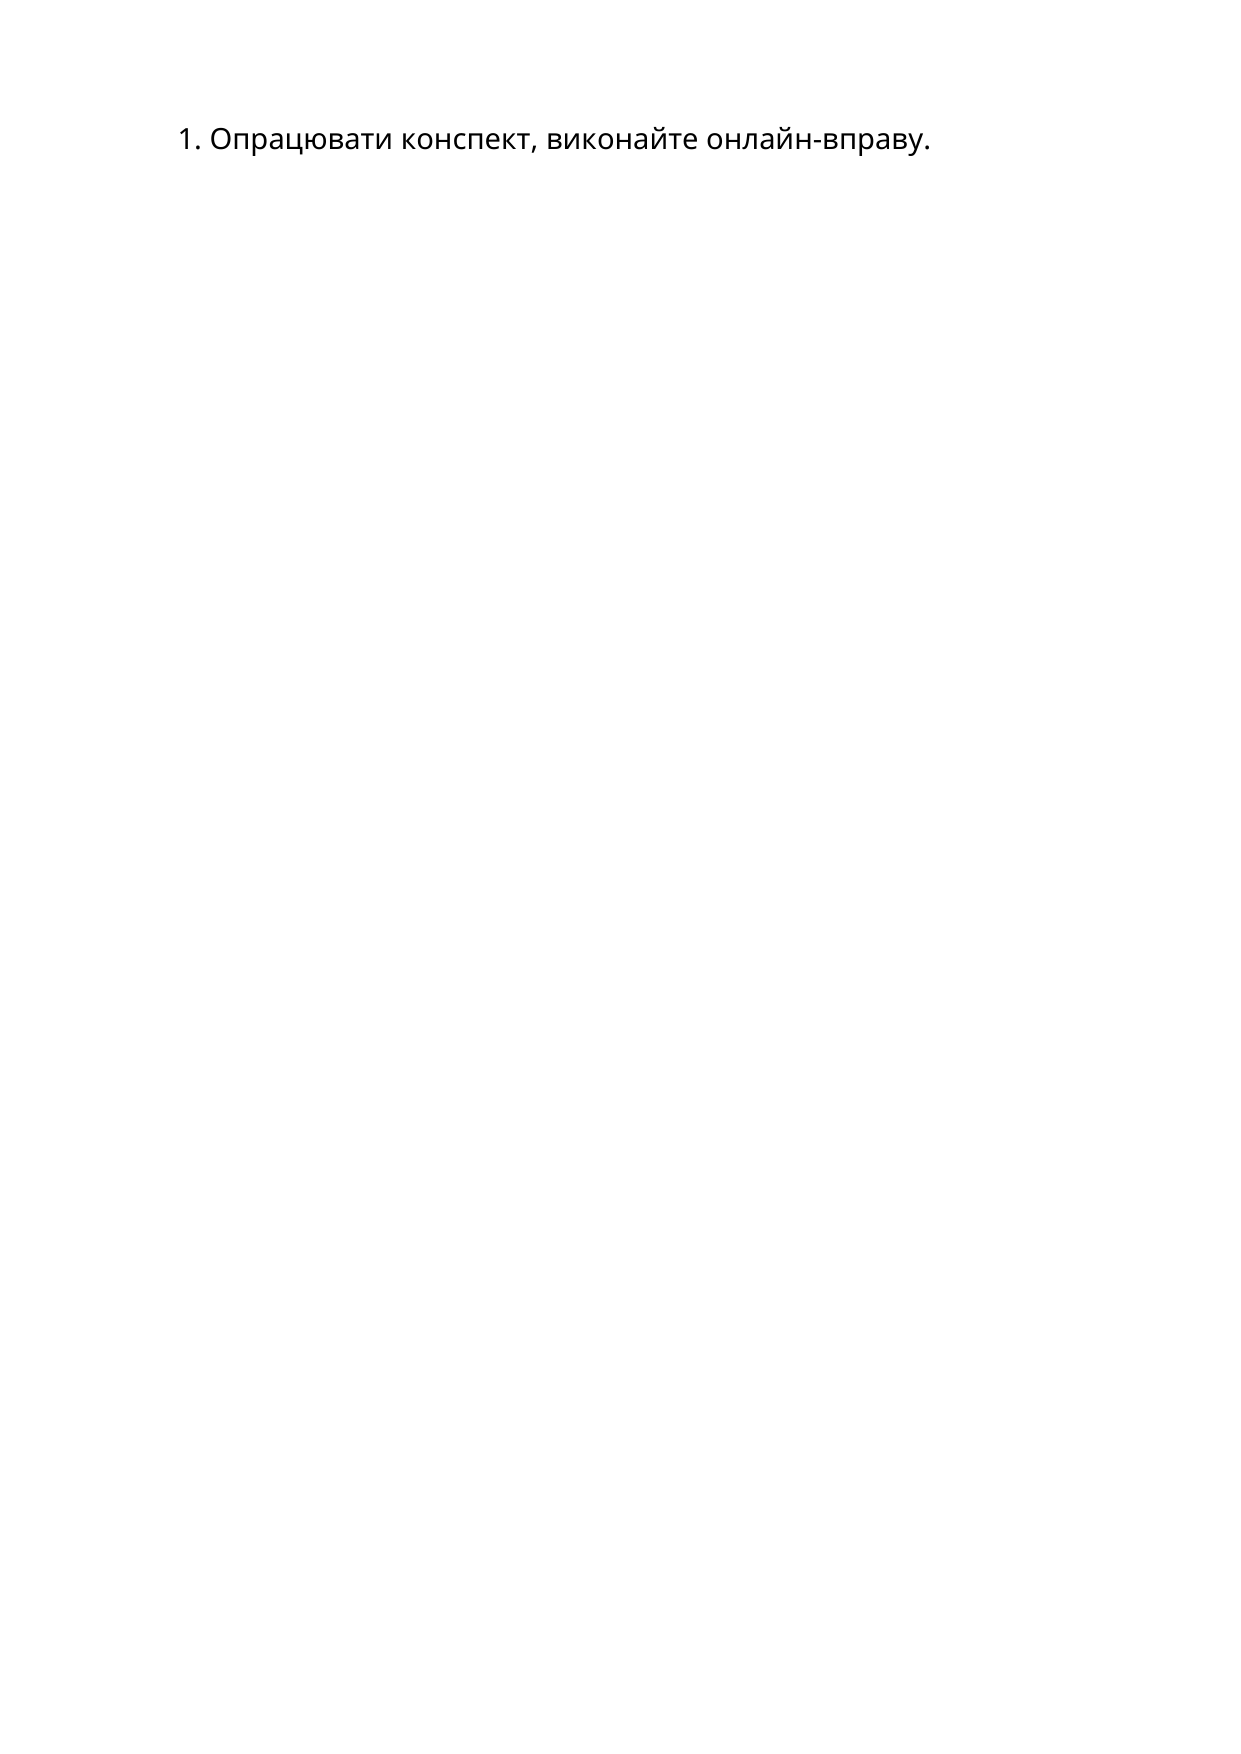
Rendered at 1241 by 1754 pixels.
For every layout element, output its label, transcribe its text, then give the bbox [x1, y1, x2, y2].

list Опрацювати конспект, виконайте онлайн-вправу. [177, 118, 1152, 158]
